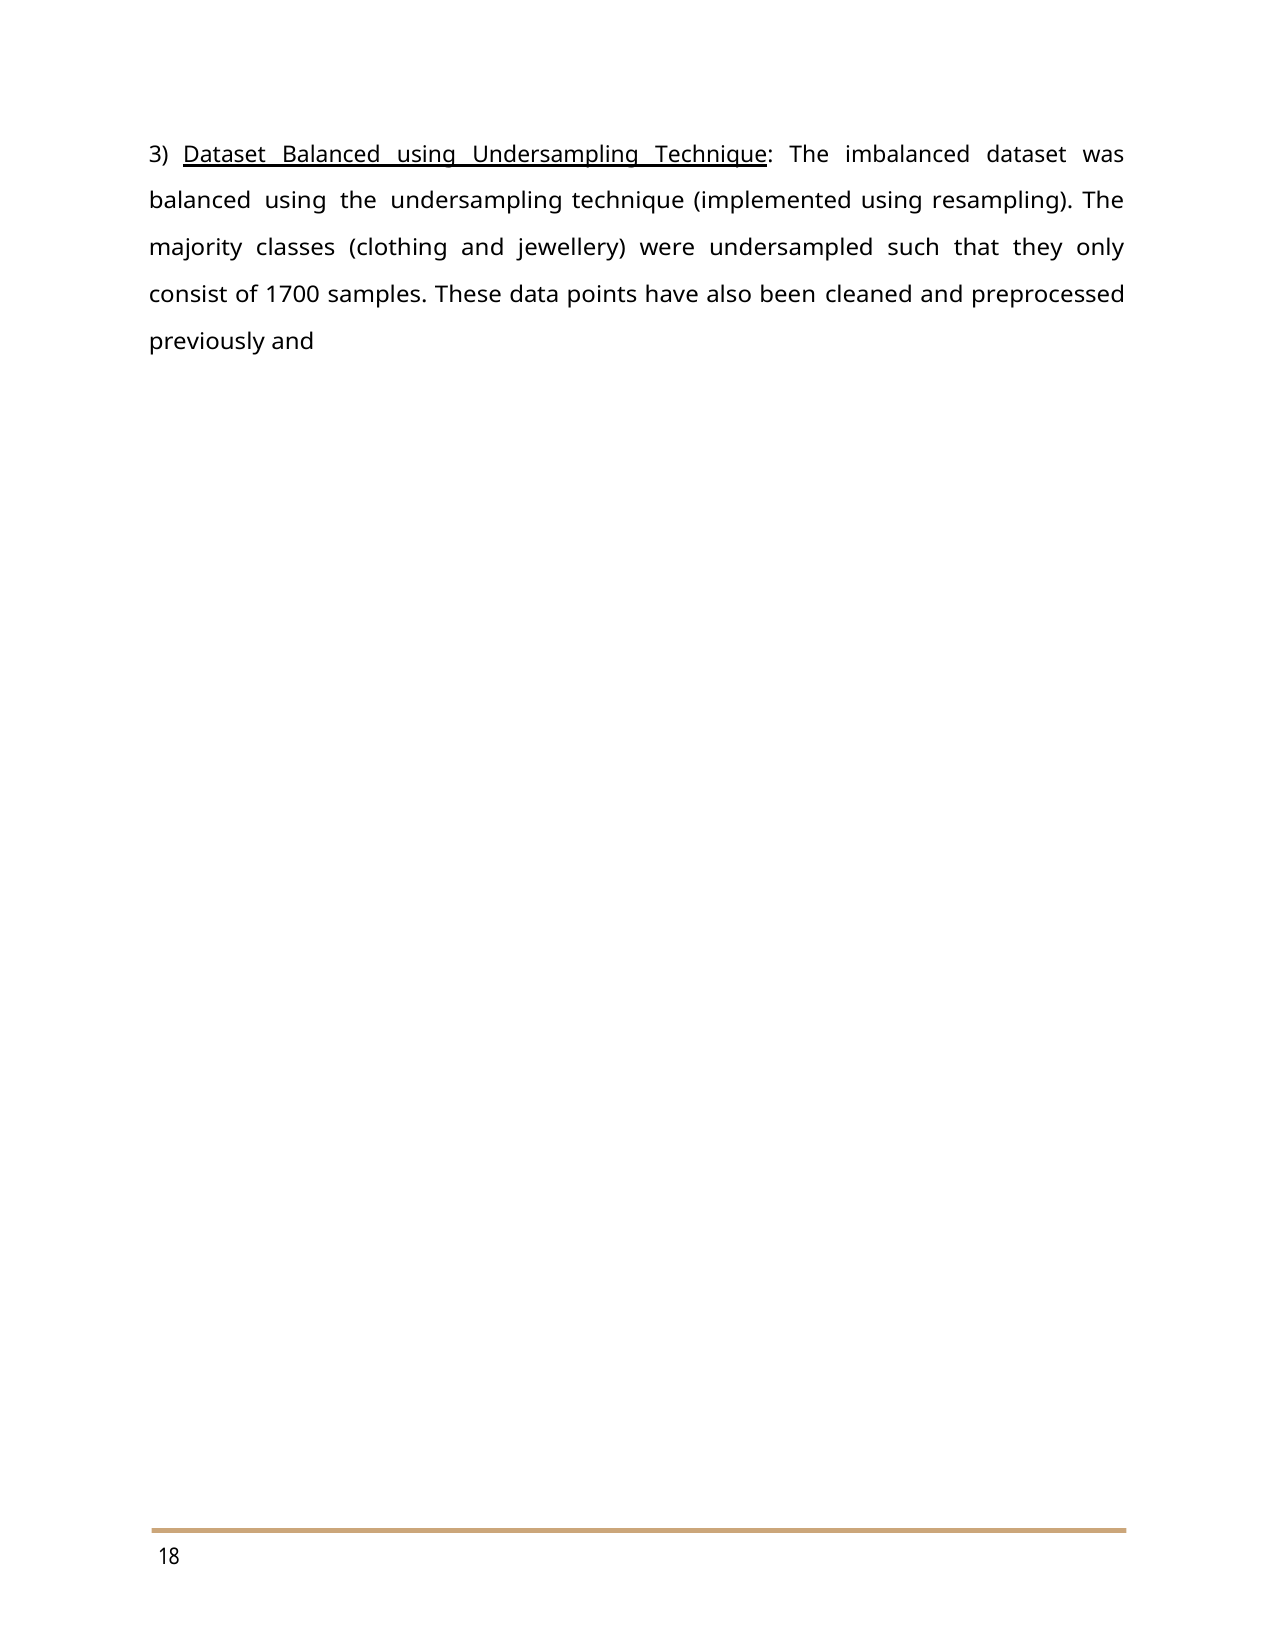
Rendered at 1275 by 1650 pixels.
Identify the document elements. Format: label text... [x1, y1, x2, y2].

picture [151, 1528, 1127, 1533]
list Dataset Balanced using Undersampling Technique: The imbalanced dataset was balanced using the undersampling technique (implemented using resampling). The majority classes (clothing and jewellery) were undersampled such that they only consist of 1700 samples. These data points have also been cleaned and preprocessed previously and [148, 137, 1125, 356]
